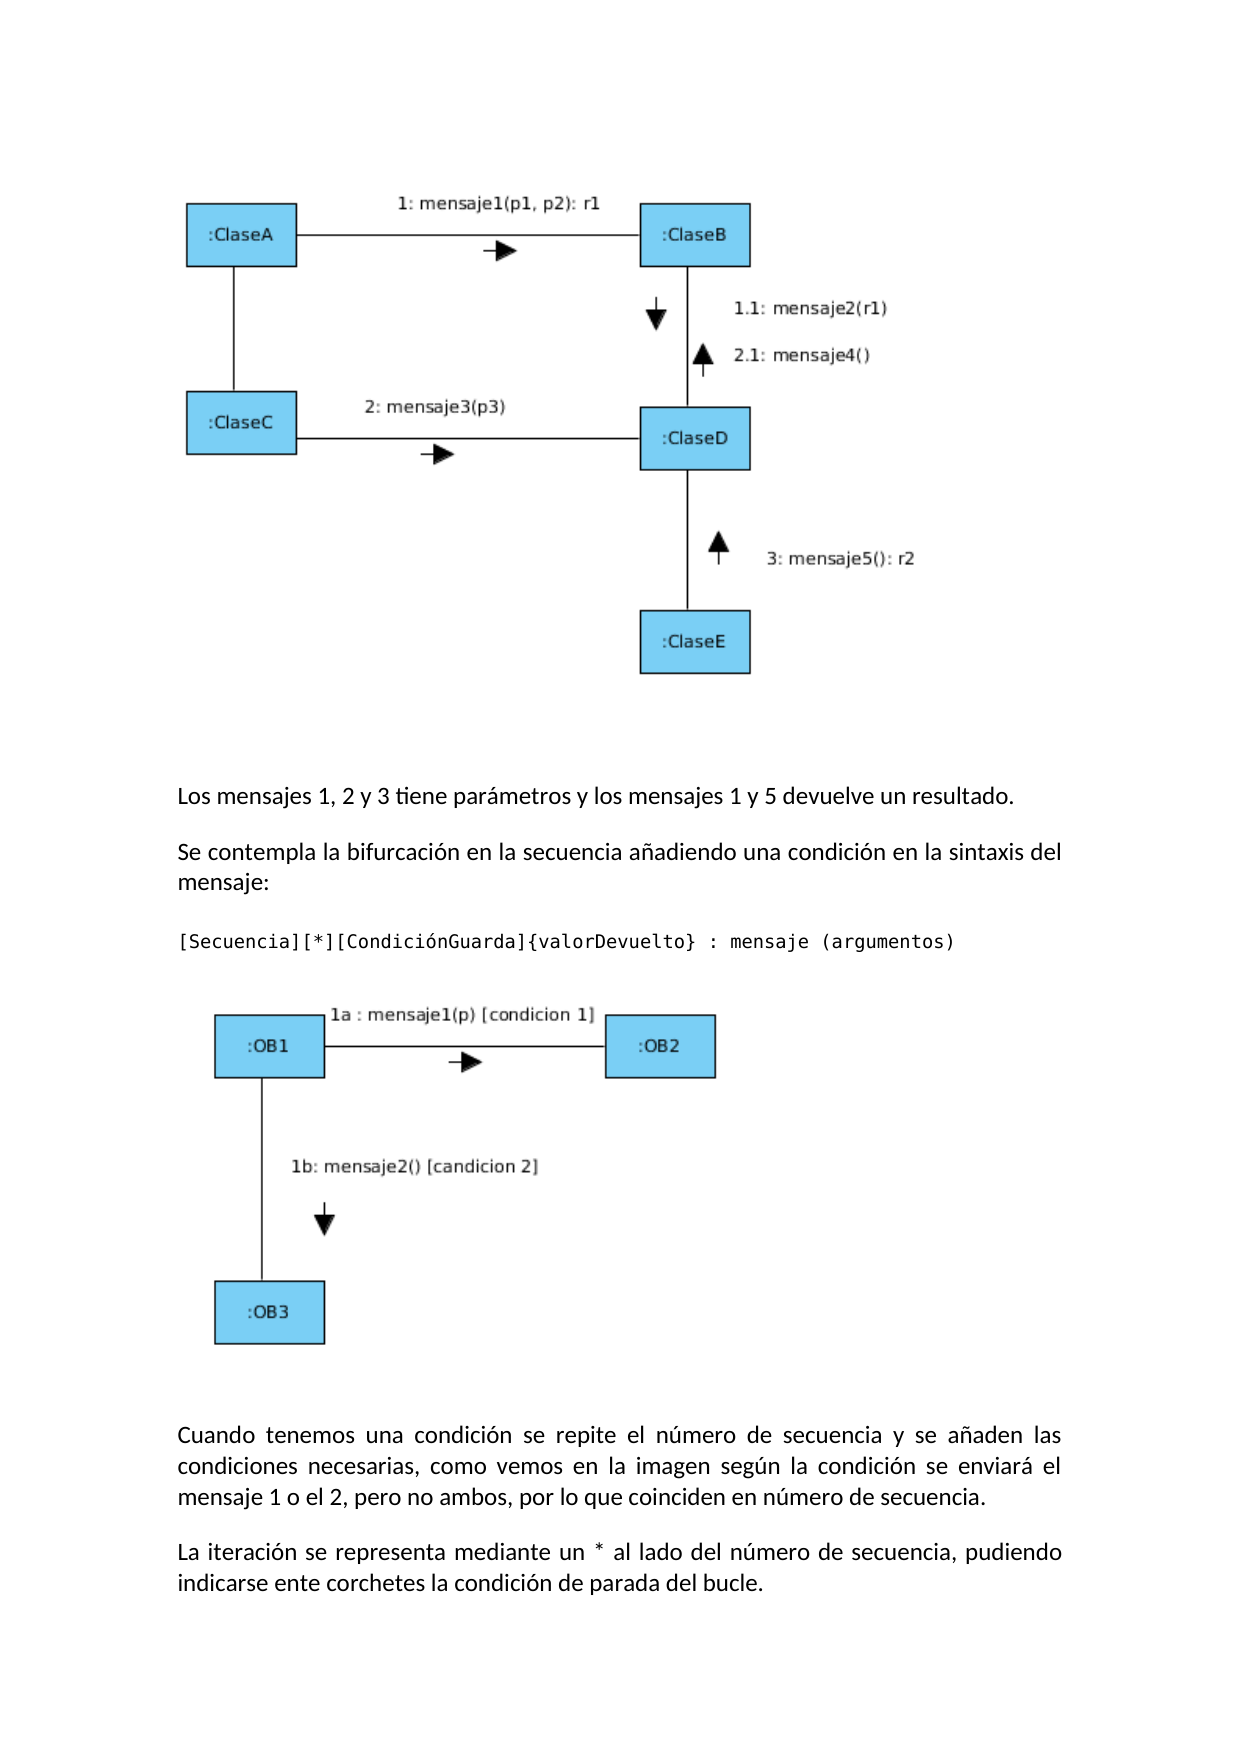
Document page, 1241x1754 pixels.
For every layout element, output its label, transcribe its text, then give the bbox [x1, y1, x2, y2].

text Los mensajes 1, 2 y 3 tiene parámetros y los mensajes 1 y 5 devuelve un resultado. [177, 781, 1063, 811]
text [Secuencia][*][CondiciónGuarda]{valorDevuelto} : mensaje (argumentos) [177, 922, 1063, 953]
picture [177, 147, 931, 762]
text Cuando tenemos una condición se repite el número de secuencia y se añaden las condiciones necesarias, como vemos en la imagen según la condición se enviará el mensaje 1 o el 2, pero no ambos, por lo que coinciden en número de secuencia. [177, 1419, 1063, 1511]
text La iteración se representa mediante un * al lado del número de secuencia, pudiendo indicarse ente corchetes la condición de parada del bucle. [177, 1536, 1063, 1597]
text Se contempla la bifurcación en la secuencia añadiendo una condición en la sintaxis del mensaje: [177, 836, 1063, 897]
picture [177, 963, 746, 1395]
